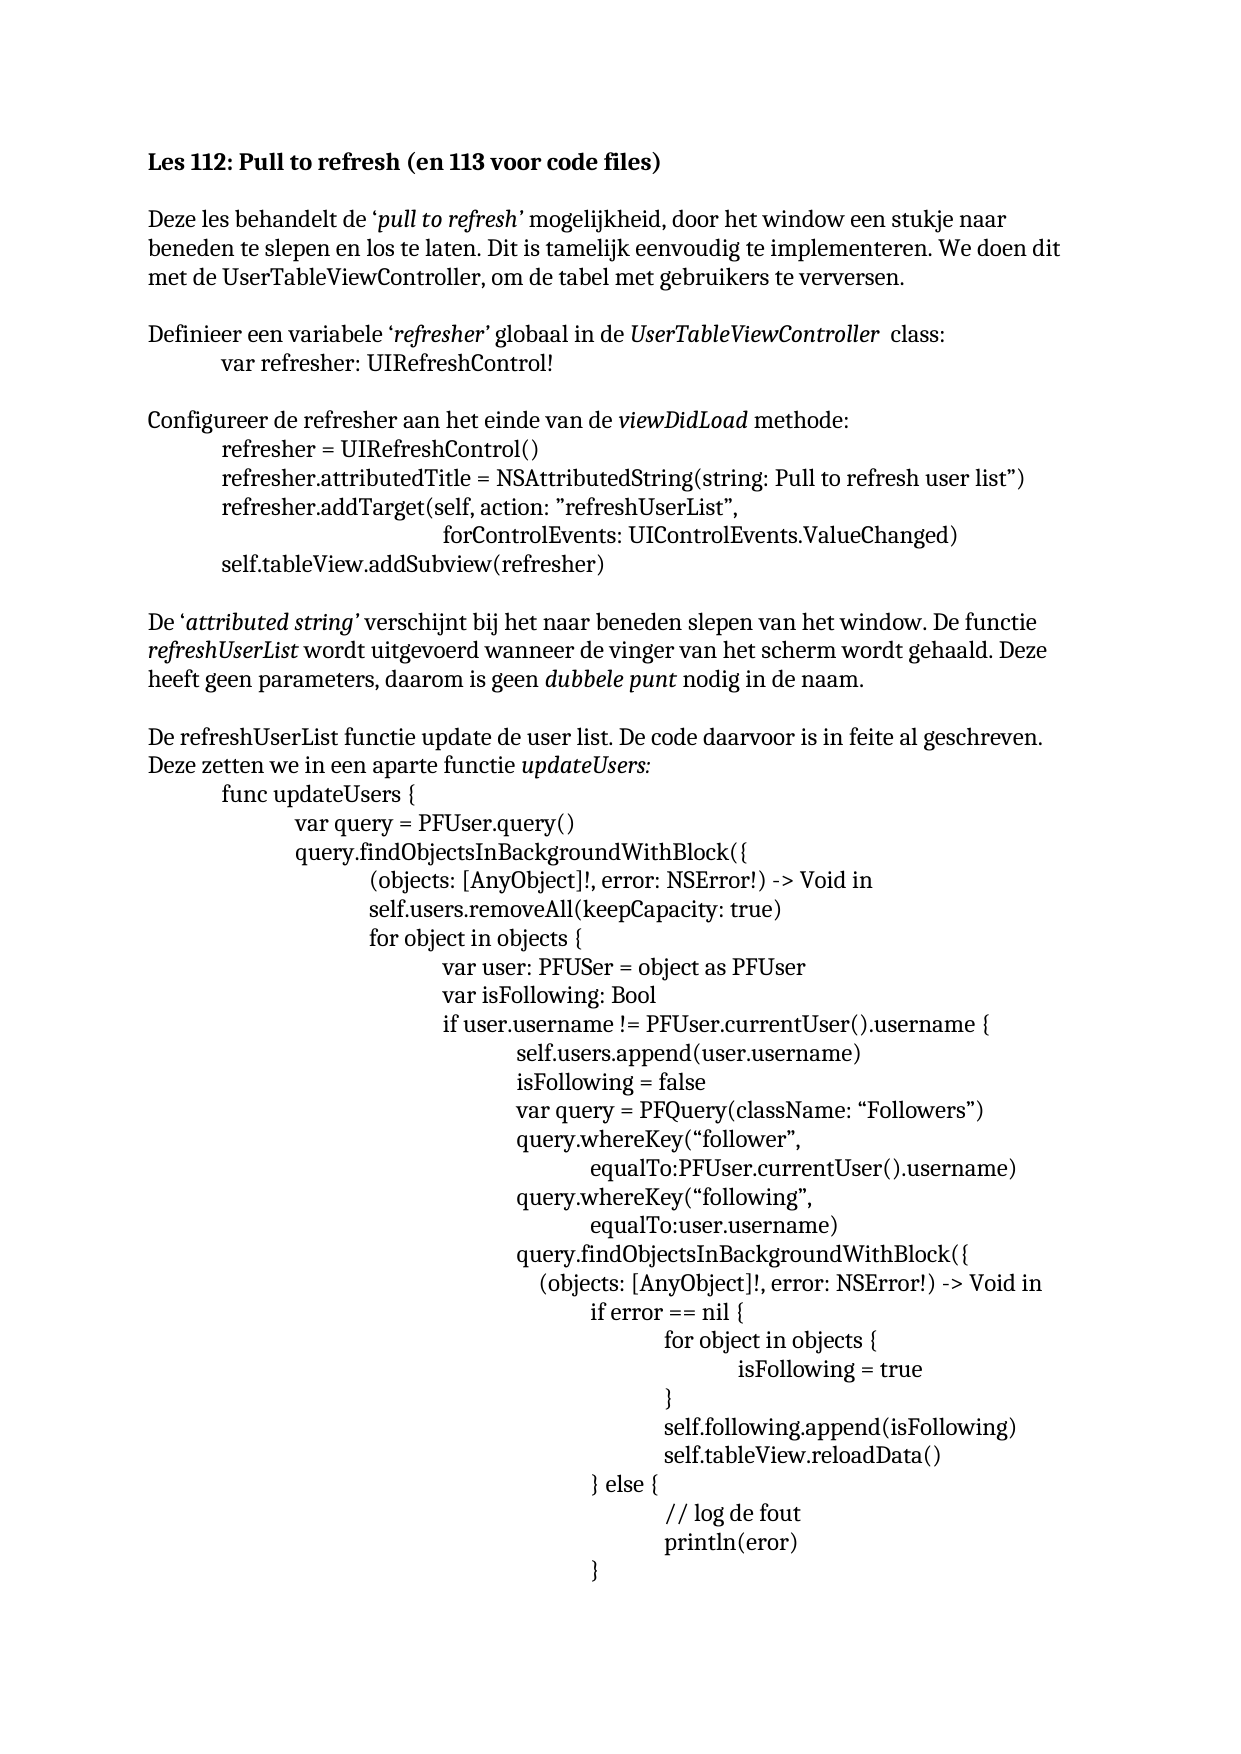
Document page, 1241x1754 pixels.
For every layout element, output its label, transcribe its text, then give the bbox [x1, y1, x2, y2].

text Definieer een variabele ‘refresher’ globaal in de UserTableViewController class: [148, 320, 1093, 349]
text for object in objects { [590, 1326, 1093, 1355]
text (objects: [AnyObject]!, error: NSError!) -> Void in [148, 866, 1093, 895]
text for object in objects { [148, 924, 1093, 953]
text refresher = UIRefreshControl() [148, 435, 1093, 464]
text De ‘attributed string’ verschijnt bij het naar beneden slepen van het window. De functie refreshUserList wordt uitgevoerd wanneer de vinger van het scherm wordt gehaald. Deze heeft geen parameters, daarom is geen dubbele punt nodig in de naam. [148, 608, 1093, 694]
text self.tableView.addSubview(refresher) [148, 550, 1093, 579]
text // log de fout [590, 1499, 1093, 1528]
text var query = PFUser.query() [148, 809, 1093, 838]
text func updateUsers { [148, 780, 1093, 809]
text var user: PFUSer = object as PFUser [148, 953, 1093, 981]
text query.whereKey(“follower”, [148, 1125, 1093, 1154]
text if user.username != PFUser.currentUser().username { [148, 1010, 1093, 1039]
text Configureer de refresher aan het einde van de viewDidLoad methode: [148, 406, 1093, 435]
text } else { [590, 1470, 1093, 1499]
text equalTo:user.username) [590, 1211, 1093, 1240]
text var query = PFQuery(className: “Followers”) [148, 1096, 1093, 1125]
text if error == nil { [590, 1298, 1093, 1326]
text (objects: [AnyObject]!, error: NSError!) -> Void in [295, 1269, 1093, 1298]
text } [590, 1384, 1093, 1413]
text Les 112: Pull to refresh (en 113 voor code files) [148, 148, 1093, 176]
text equalTo:PFUser.currentUser().username) [590, 1154, 1093, 1183]
text query.findObjectsInBackgroundWithBlock({ [148, 838, 1093, 866]
text query.findObjectsInBackgroundWithBlock({ [295, 1240, 1093, 1269]
text var refresher: UIRefreshControl! [148, 349, 1093, 378]
text } [590, 1556, 1093, 1585]
text self.users.removeAll(keepCapacity: true) [148, 895, 1093, 924]
text query.whereKey(“following”, [148, 1183, 1093, 1211]
text isFollowing = false [148, 1068, 1093, 1096]
text refresher.addTarget(self, action: ”refreshUserList”, [148, 493, 1093, 521]
text var isFollowing: Bool [148, 981, 1093, 1010]
text println(eror) [590, 1528, 1093, 1556]
text self.users.append(user.username) [148, 1039, 1093, 1068]
text forControlEvents: UIControlEvents.ValueChanged) [148, 521, 1093, 550]
text self.tableView.reloadData() [590, 1441, 1093, 1470]
text isFollowing = true [590, 1355, 1093, 1384]
text Deze les behandelt de ‘pull to refresh’ mogelijkheid, door het window een stukje naar beneden te slepen en los te laten. Dit is tamelijk eenvoudig te implementeren. We doen dit met de UserTableViewController, om de tabel met gebruikers te verversen. [148, 205, 1093, 291]
text self.following.append(isFollowing) [590, 1413, 1093, 1441]
text refresher.attributedTitle = NSAttributedString(string: Pull to refresh user list”) [148, 464, 1093, 493]
text De refreshUserList functie update de user list. De code daarvoor is in feite al geschreven. Deze zetten we in een aparte functie updateUsers: [148, 723, 1093, 780]
